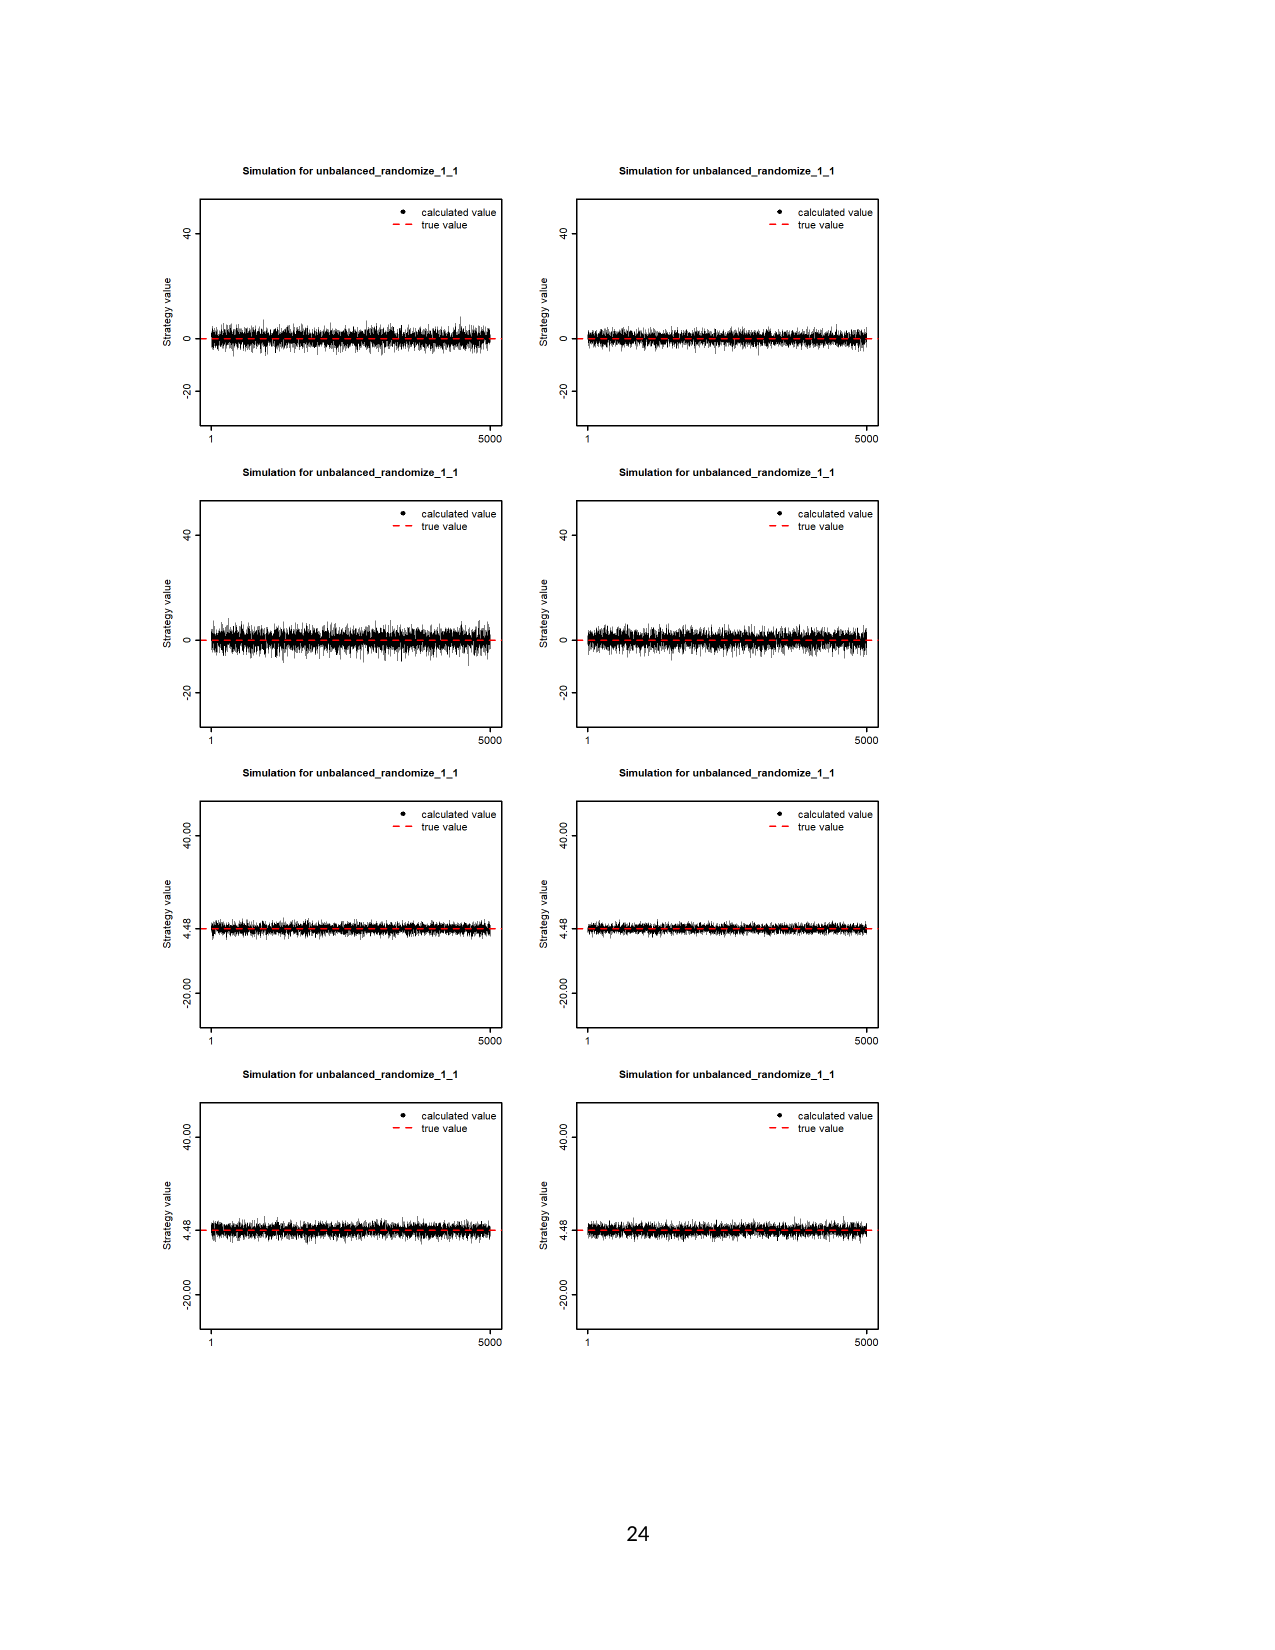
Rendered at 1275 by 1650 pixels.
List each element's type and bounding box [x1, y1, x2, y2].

picture [150, 150, 903, 1354]
